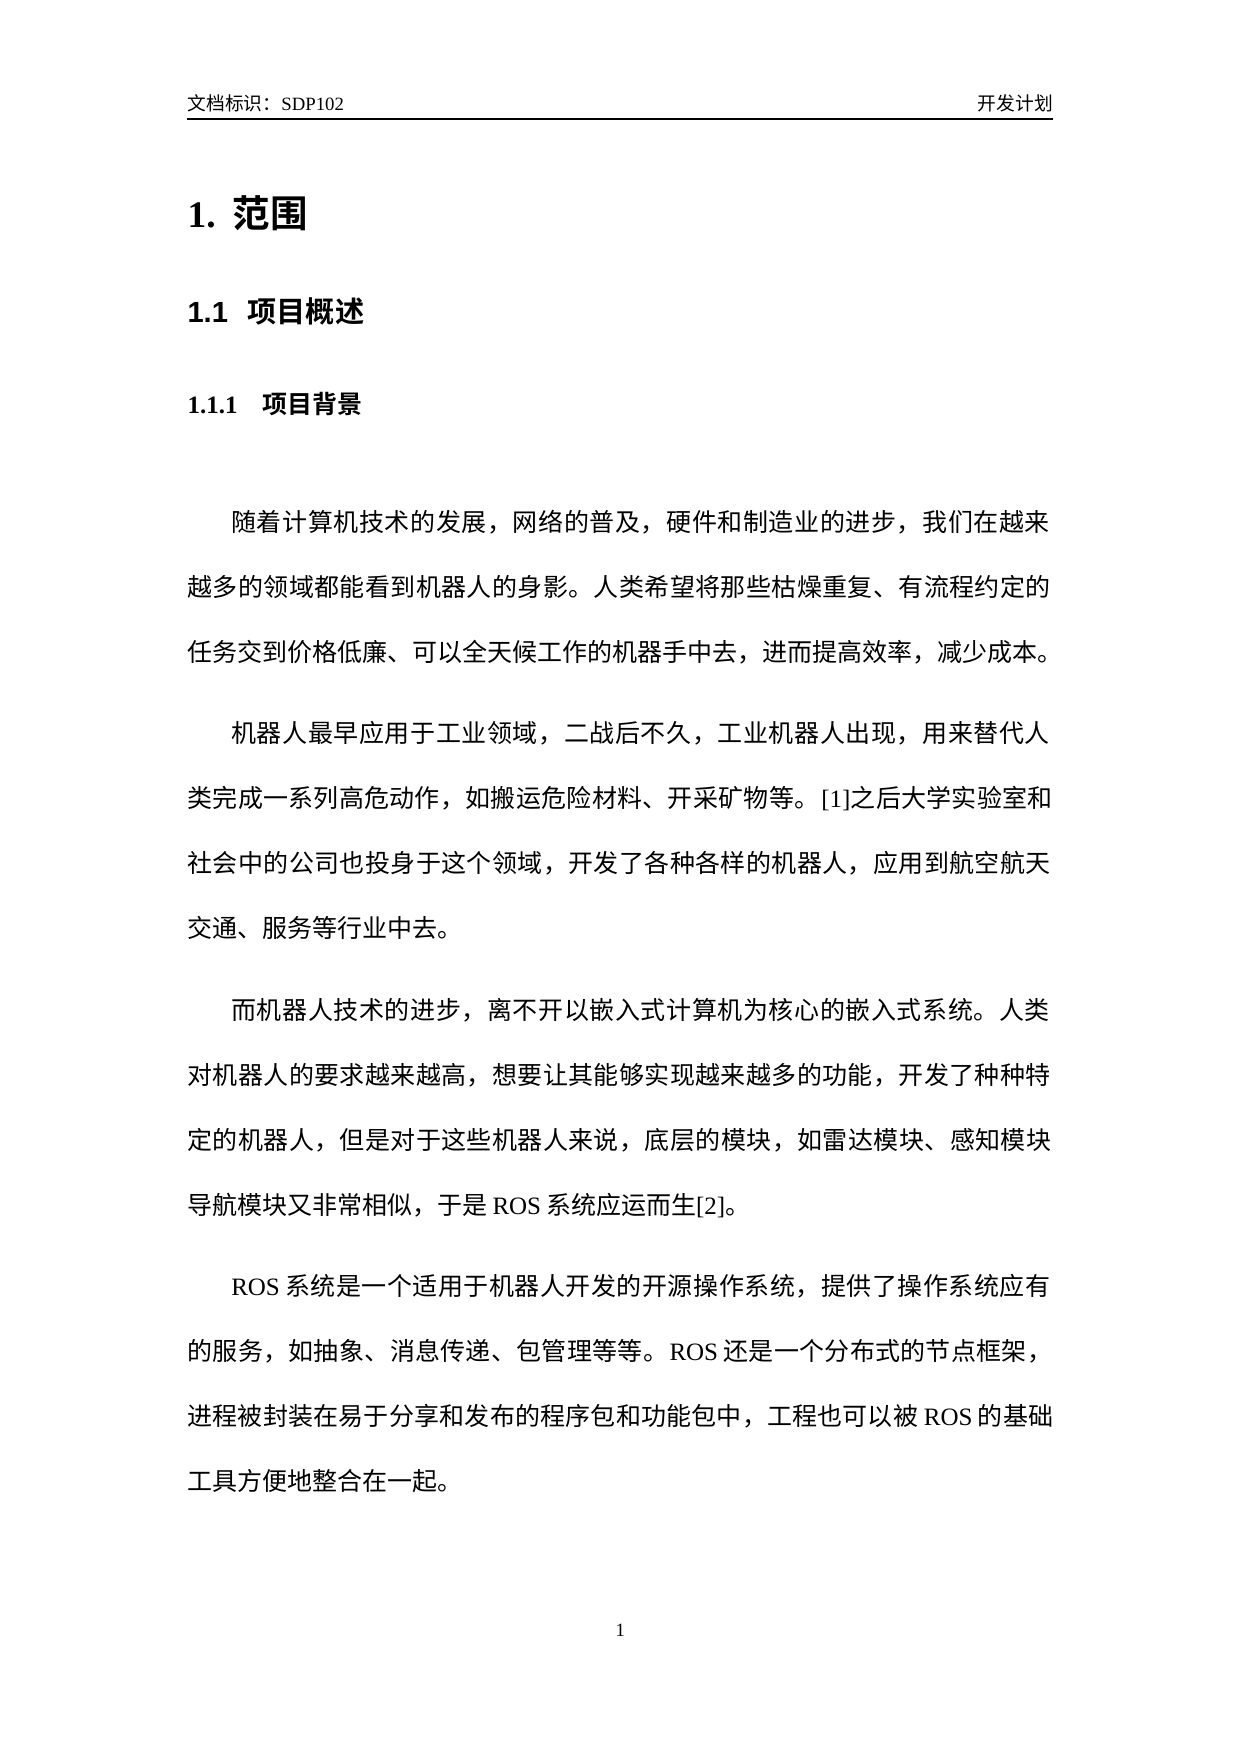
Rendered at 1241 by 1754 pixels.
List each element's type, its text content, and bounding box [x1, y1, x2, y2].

text 而机器人技术的进步，离不开以嵌入式计算机为核心的嵌入式系统。人类对机器人的要求越来越高，想要让其能够实现越来越多的功能，开发了种种特定的机器人，但是对于这些机器人来说，底层的模块，如雷达模块、感知模块、导航模块又非常相似，于是ROS系统应运而生[2]。 [187, 976, 1053, 1236]
text 机器人最早应用于工业领域，二战后不久，工业机器人出现，用来替代人类完成一系列高危动作，如搬运危险材料、开采矿物等。[1]之后大学实验室和社会中的公司也投身于这个领域，开发了各种各样的机器人，应用到航空航天、交通、服务等行业中去。 [187, 699, 1053, 959]
text ROS系统是一个适用于机器人开发的开源操作系统，提供了操作系统应有的服务，如抽象、消息传递、包管理等等。ROS还是一个分布式的节点框架，进程被封装在易于分享和发布的程序包和功能包中，工程也可以被ROS的基础工具方便地整合在一起。 [187, 1252, 1053, 1512]
text 随着计算机技术的发展，网络的普及，硬件和制造业的进步，我们在越来越多的领域都能看到机器人的身影。人类希望将那些枯燥重复、有流程约定的任务交到价格低廉、可以全天候工作的机器手中去，进而提高效率，减少成本。 [187, 488, 1053, 683]
subtitle 项目背景 [187, 370, 1053, 435]
subtitle 项目概述 [187, 278, 1053, 343]
subtitle 范围 [187, 178, 1053, 243]
